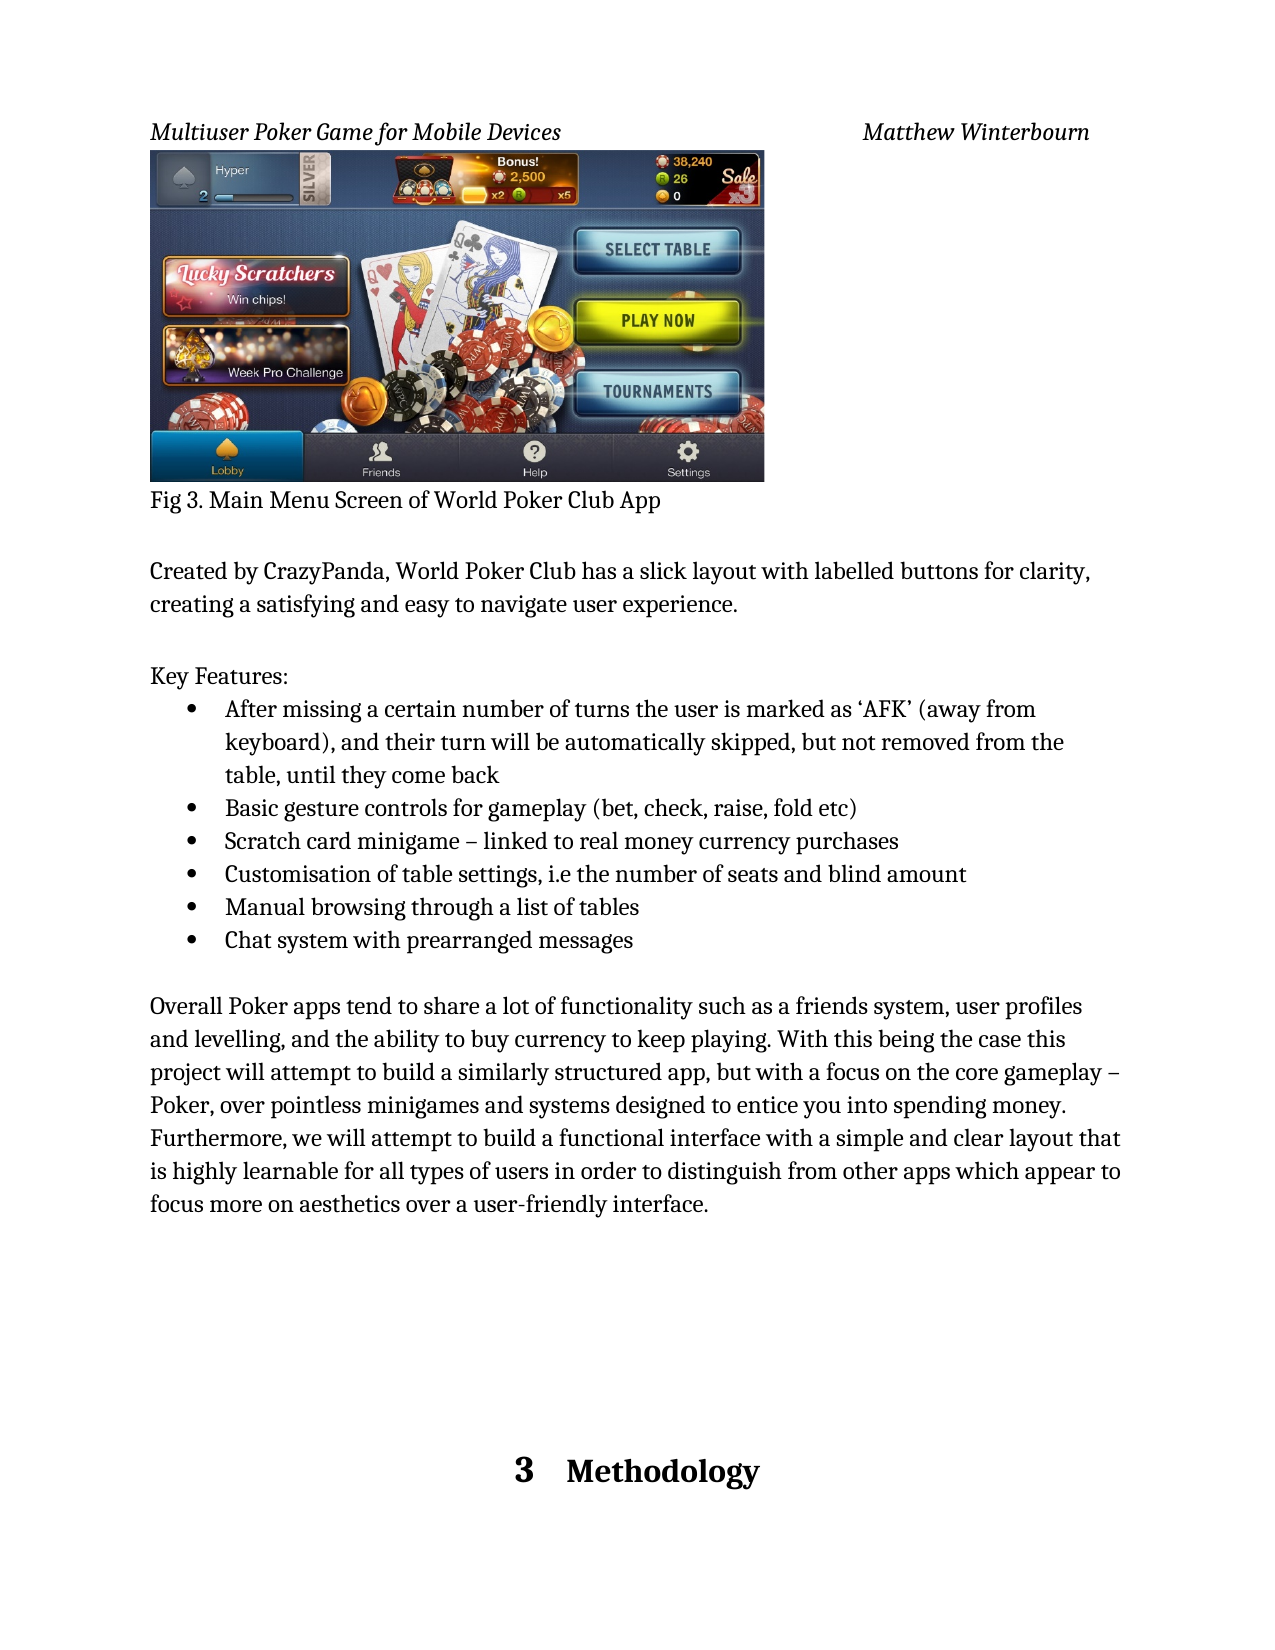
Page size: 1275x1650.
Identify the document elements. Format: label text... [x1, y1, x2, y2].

list Chat system with prearranged messages [187, 926, 1125, 954]
text Created by CrazyPanda, World Poker Club has a slick layout with labelled buttons for clarity, creating a satisfying and easy to navigate user experience. [150, 557, 1125, 619]
list After missing a certain number of turns the user is marked as ‘AFK’ (away from keyboard), and their turn will be automatically skipped, but not removed from the table, until they come back [187, 695, 1125, 789]
list Customisation of table settings, i.e the number of seats and blind amount [187, 860, 1125, 888]
picture [150, 150, 765, 482]
list Scratch card minigame – linked to real money currency purchases [187, 827, 1125, 856]
list Methodology [150, 1449, 1125, 1492]
text Overall Poker apps tend to share a lot of functionality such as a friends system, user profiles and levelling, and the ability to buy currency to keep playing. With this being the case this project will attempt to build a similarly structured app, but with a focus on the core gameplay – Poker, over pointless minigames and systems designed to entice you into spending money. Furthermore, we will attempt to build a functional interface with a simple and clear layout that is highly learnable for all types of users in order to distinguish from other apps which appear to focus more on aesthetics over a user-friendly interface. [150, 992, 1125, 1219]
text Key Features: [150, 662, 1125, 690]
list Basic gesture controls for gameplay (bet, check, raise, fold etc) [187, 794, 1125, 822]
text Fig 3. Main Menu Screen of World Poker Club App [150, 486, 1125, 514]
list Manual browsing through a list of tables [187, 893, 1125, 922]
